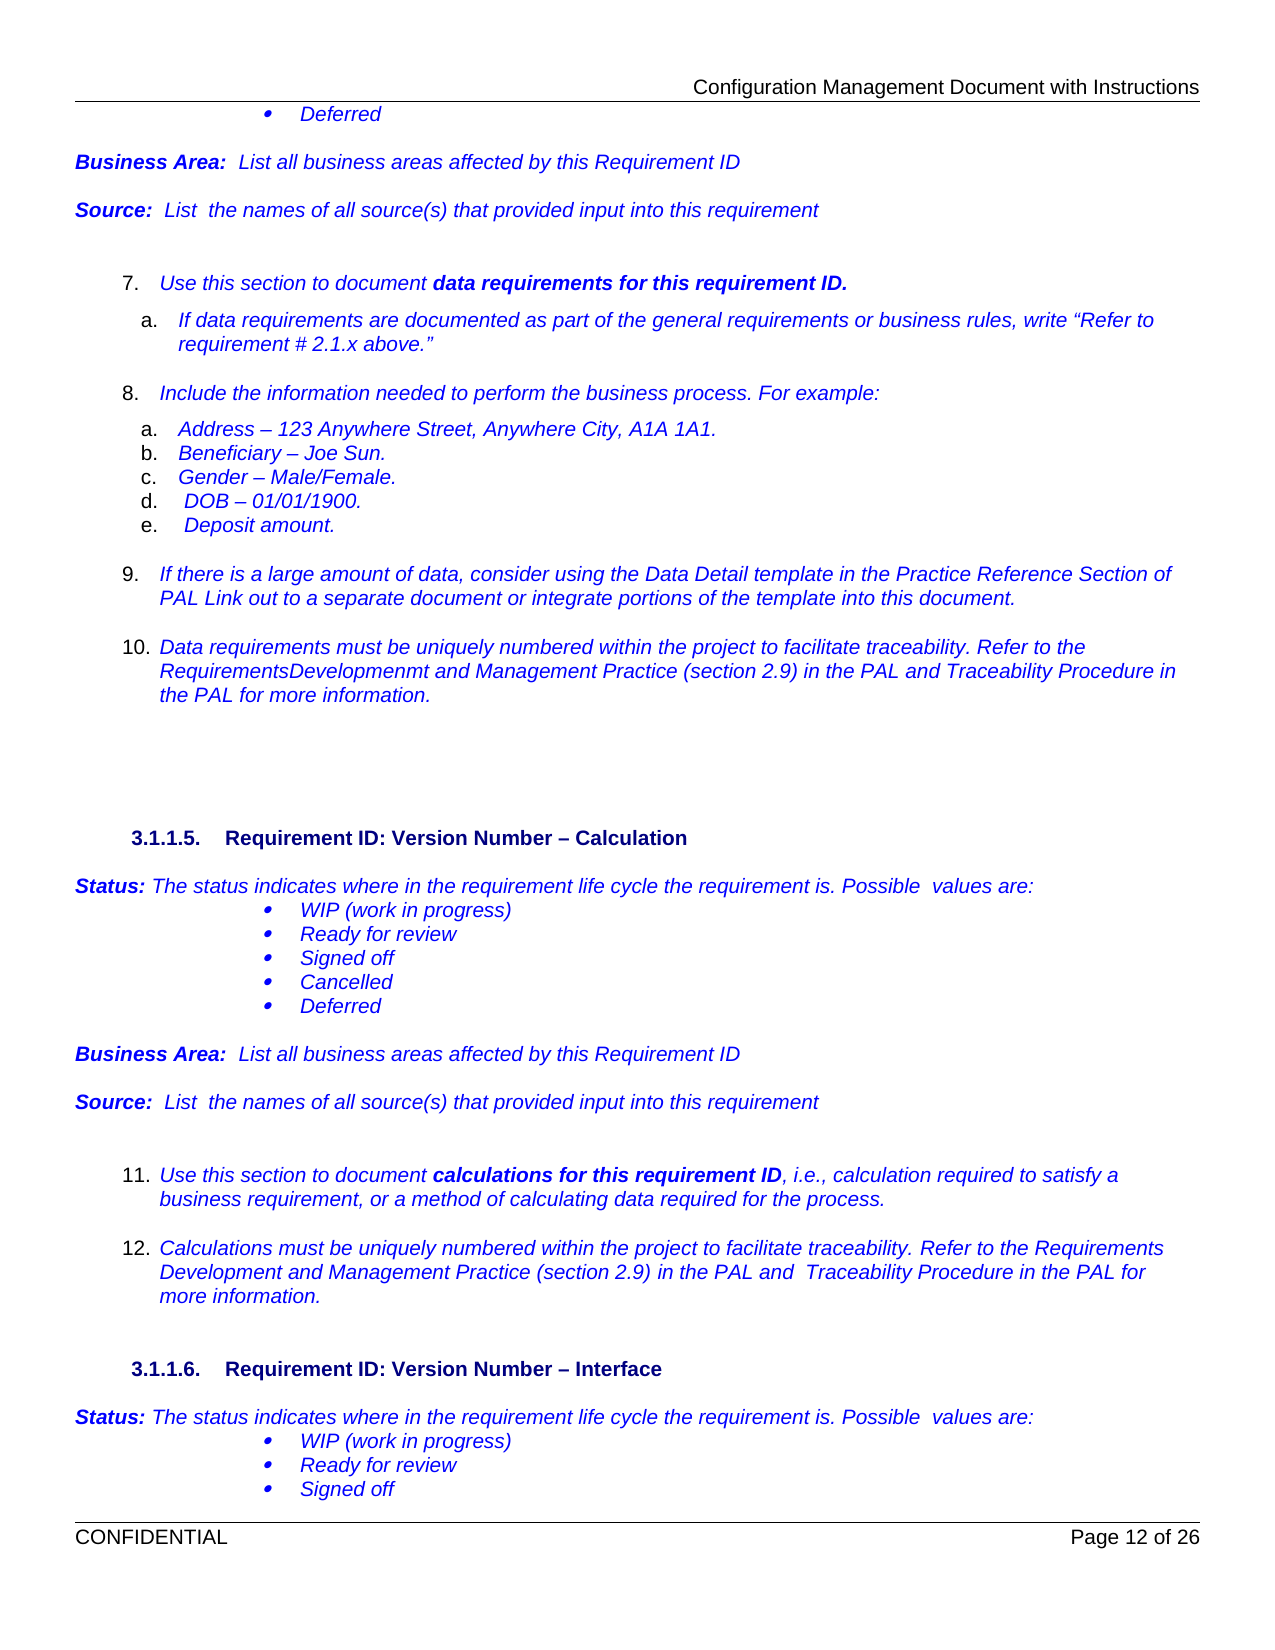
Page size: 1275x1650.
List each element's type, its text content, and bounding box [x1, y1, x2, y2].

text Business Area: List all business areas affected by this Requirement ID [75, 150, 1200, 174]
list DOB – 01/01/1900. [141, 489, 1200, 513]
list Ready for review [262, 922, 1200, 946]
text Status: The status indicates where in the requirement life cycle the requirement is. Possible values are: [75, 1405, 1200, 1429]
list Calculations must be uniquely numbered within the project to facilitate traceability. Refer to the Requirements Development and Management Practice (section 2.9) in the PAL and Traceability Procedure in the PAL for more information. [122, 1236, 1200, 1308]
list Use this section to document calculations for this requirement ID, i.e., calculation required to satisfy a business requirement, or a method of calculating data required for the process. [122, 1163, 1200, 1211]
text Business Area: List all business areas affected by this Requirement ID [75, 1042, 1200, 1066]
text Status: The status indicates where in the requirement life cycle the requirement is. Possible values are: [75, 874, 1200, 898]
list Signed off [262, 1477, 1200, 1501]
list If there is a large amount of data, consider using the Data Detail template in the Practice Reference Section of PAL Link out to a separate document or integrate portions of the template into this document. [122, 562, 1200, 609]
list WIP (work in progress) [262, 898, 1200, 922]
list Use this section to document data requirements for this requirement ID. [122, 271, 1200, 295]
text Source: List the names of all source(s) that provided input into this requirement [75, 198, 1200, 222]
list WIP (work in progress) [262, 1429, 1200, 1453]
list Deposit amount. [141, 513, 1200, 537]
list Signed off [262, 946, 1200, 970]
subtitle Requirement ID: Version Number – Calculation [131, 826, 1200, 850]
list Cancelled [262, 970, 1200, 994]
subtitle Requirement ID: Version Number – Interface [131, 1357, 1200, 1381]
list Data requirements must be uniquely numbered within the project to facilitate traceability. Refer to the RequirementsDevelopmenmt and Management Practice (section 2.9) in the PAL and Traceability Procedure in the PAL for more information. [122, 634, 1200, 706]
list Deferred [262, 102, 1200, 126]
list Include the information needed to perform the business process. For example: [122, 380, 1200, 404]
list Deferred [262, 994, 1200, 1018]
list Ready for review [262, 1453, 1200, 1477]
text Source: List the names of all source(s) that provided input into this requirement [75, 1090, 1200, 1114]
list Address – 123 Anywhere Street, Anywhere City, A1A 1A1. [141, 417, 1200, 441]
list Gender – Male/Female. [141, 465, 1200, 489]
list If data requirements are documented as part of the general requirements or business rules, write “Refer to requirement # 2.1.x above.” [141, 307, 1200, 355]
list Beneficiary – Joe Sun. [141, 441, 1200, 465]
